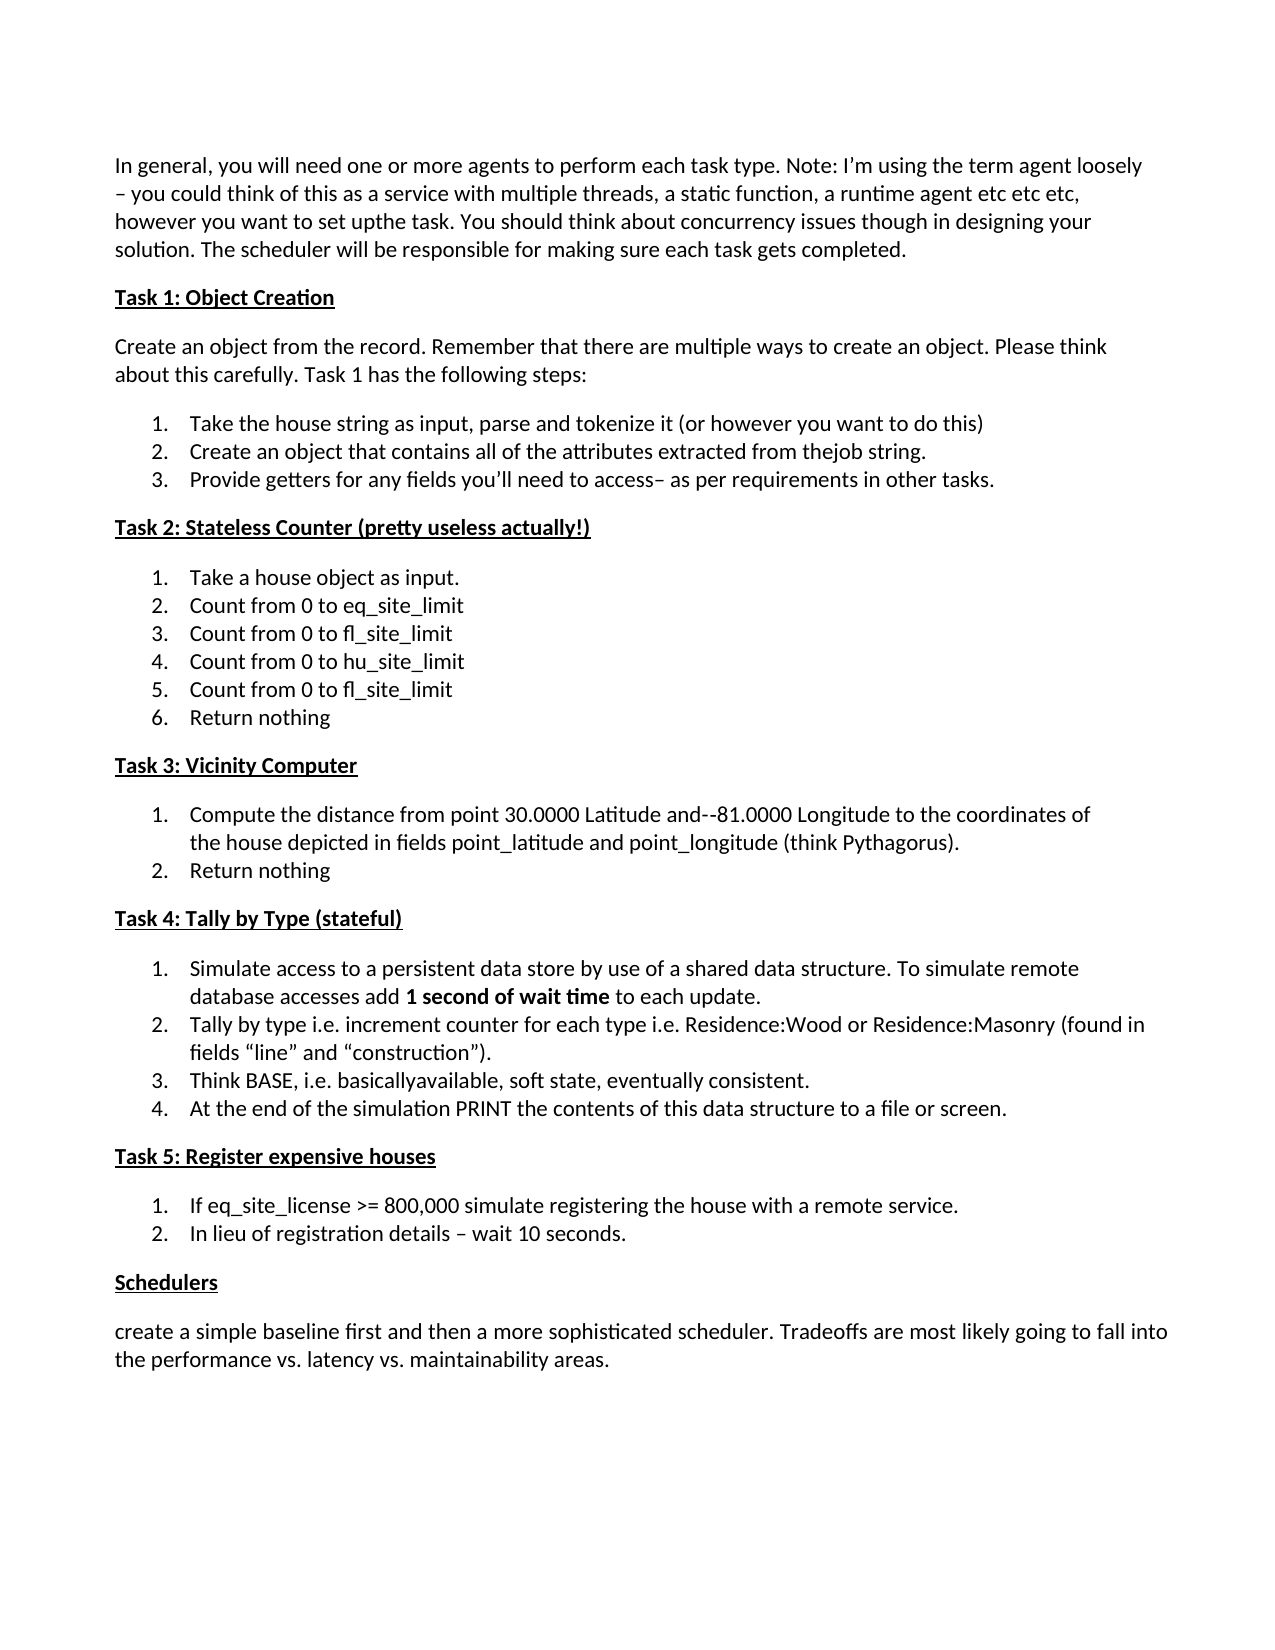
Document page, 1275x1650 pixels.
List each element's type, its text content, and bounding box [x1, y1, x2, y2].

list Return nothing [151, 703, 1171, 731]
text Task 2: Stateless Counter (pretty useless actually!) [114, 513, 1171, 541]
list Tally by type i.e. increment counter for each type i.e. Residence:Wood or Residence:Masonry (found in fields “line” and “construction”). [151, 1010, 1150, 1066]
list Count from 0 to fl_site_limit [151, 675, 1171, 703]
text Create an object from the record. Remember that there are multiple ways to create an object. Please think about this carefully. Task 1 has the following steps: [114, 332, 1123, 389]
list Return nothing [151, 856, 1171, 884]
list Count from 0 to eq_site_limit [151, 591, 1171, 619]
text create a simple baseline first and then a more sophisticated scheduler. Tradeoffs are most likely going to fall into the performance vs. latency vs. maintainability areas. [114, 1317, 1171, 1373]
list If eq_site_license >= 800,000 simulate registering the house with a remote service. [151, 1191, 1171, 1219]
list Simulate access to a persistent data store by use of a shared data structure. To simulate remote database accesses add 1 second of wait time to each update. [151, 954, 1085, 1010]
list Count from 0 to fl_site_limit [151, 619, 1171, 647]
text In general, you will need one or more agents to perform each task type. Note: I’m using the term agent loosely [114, 151, 1171, 179]
text Task 5: Register expensive houses [114, 1142, 1171, 1170]
list Think BASE, i.e. basicallyavailable, soft state, eventually consistent. [151, 1066, 1171, 1094]
text Task 1: Object Creation [114, 283, 1171, 311]
list At the end of the simulation PRINT the contents of this data structure to a file or screen. [151, 1094, 1171, 1122]
text Task 3: Vicinity Computer [114, 751, 1171, 779]
list Compute the distance from point 30.0000 Latitude and-­‐81.0000 Longitude to the coordinates of the house depicted in fields point_latitude and point_longitude (think Pythagorus). [151, 800, 1127, 856]
text Task 4: Tally by Type (stateful) [114, 904, 1171, 932]
list Provide getters for any fields you’ll need to access– as per requirements in other tasks. [151, 465, 1171, 493]
list In lieu of registration details – wait 10 seconds. [151, 1219, 1171, 1247]
list Take the house string as input, parse and tokenize it (or however you want to do this) [151, 409, 1171, 437]
list Create an object that contains all of the attributes extracted from thejob string. [151, 437, 1171, 465]
list Take a house object as input. [151, 563, 1171, 591]
text – you could think of this as a service with multiple threads, a static function, a runtime agent etc etc etc, however you want to set upthe task. You should think about concurrency issues though in designing your solution. The scheduler will be responsible for making sure each task gets completed. [114, 179, 1106, 263]
text Schedulers [114, 1268, 1171, 1296]
list Count from 0 to hu_site_limit [151, 647, 1171, 675]
